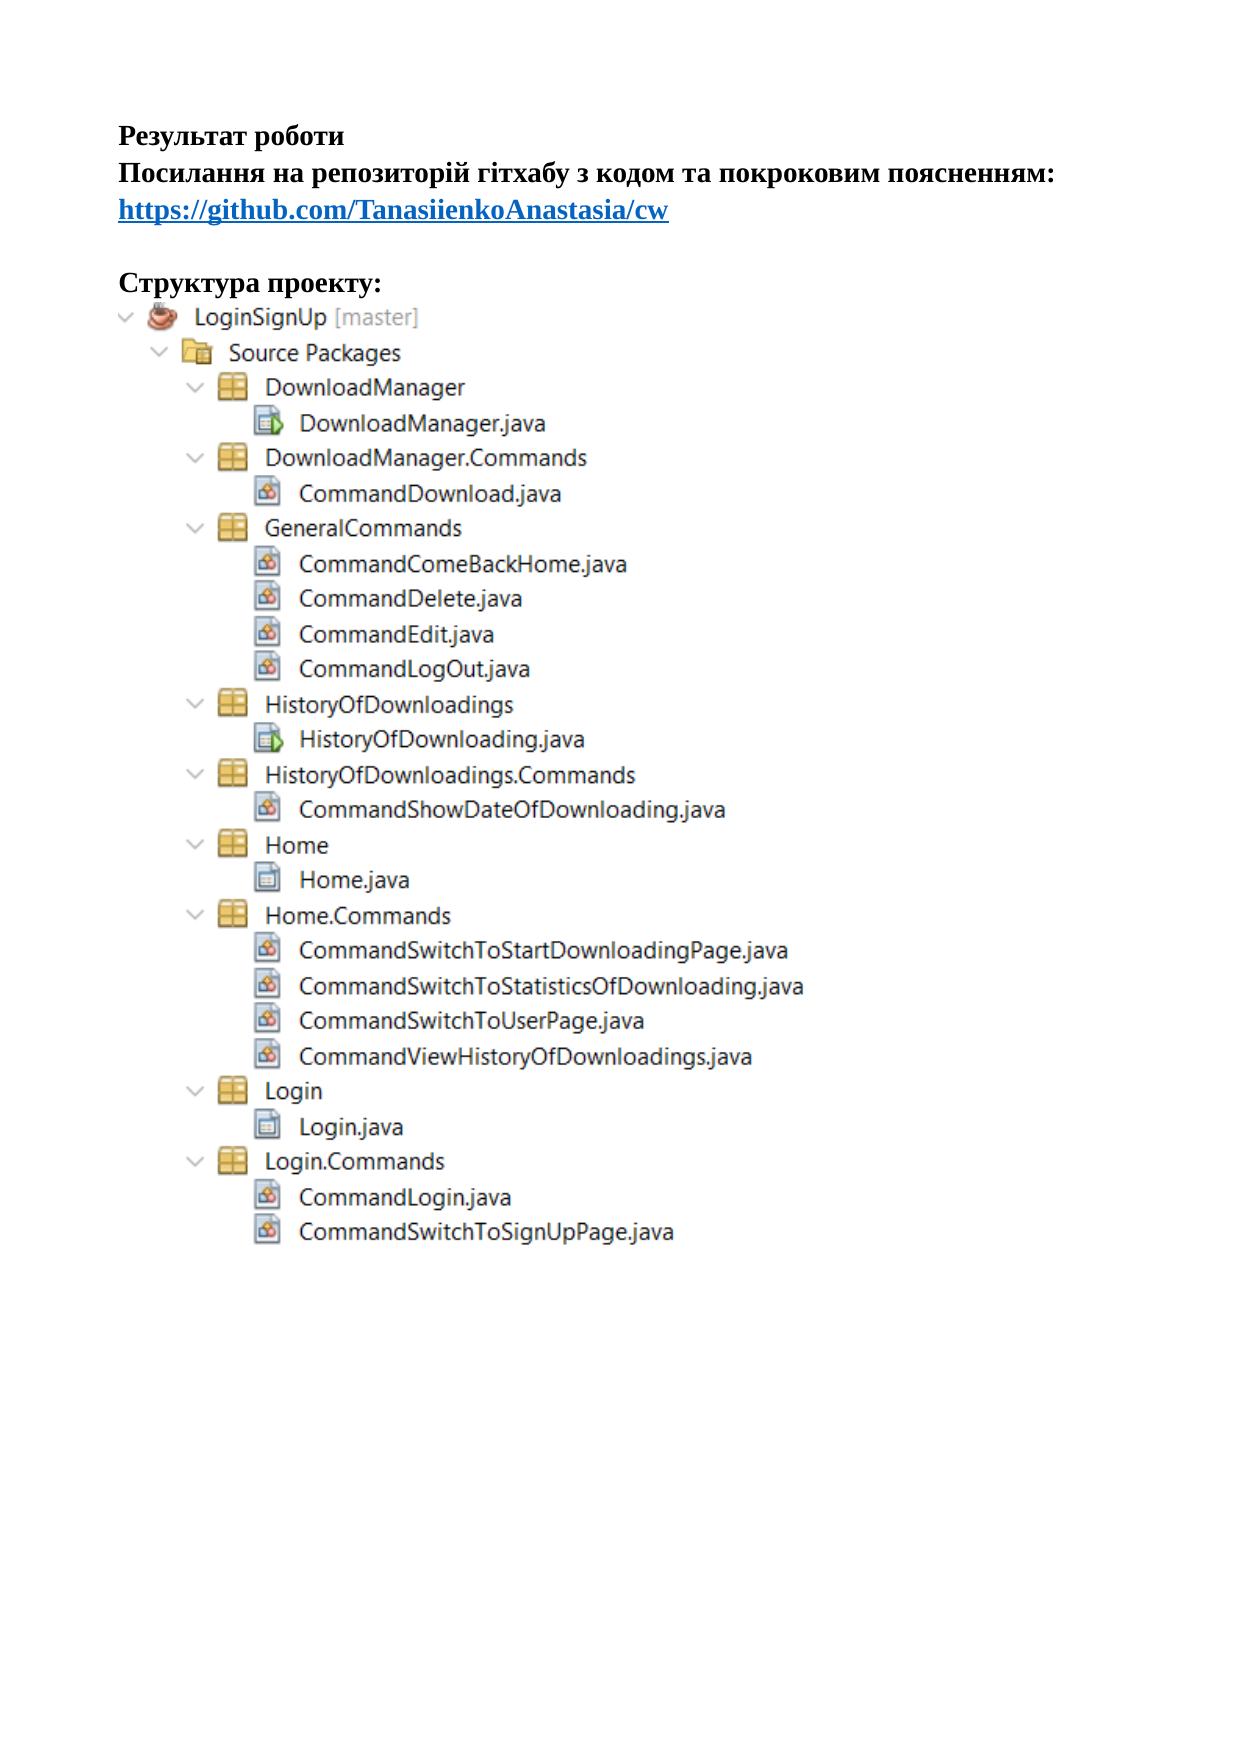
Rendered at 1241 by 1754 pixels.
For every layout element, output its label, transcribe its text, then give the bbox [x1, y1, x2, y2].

list Структура проекту: [118, 266, 1093, 299]
list Посилання на репозиторій гітхабу з кодом та покроковим поясненням: [118, 155, 1093, 188]
picture [118, 302, 914, 1248]
list Результат роботи [177, 118, 1152, 152]
list https://github.com/TanasiienkoAnastasia/cw [118, 192, 1093, 225]
